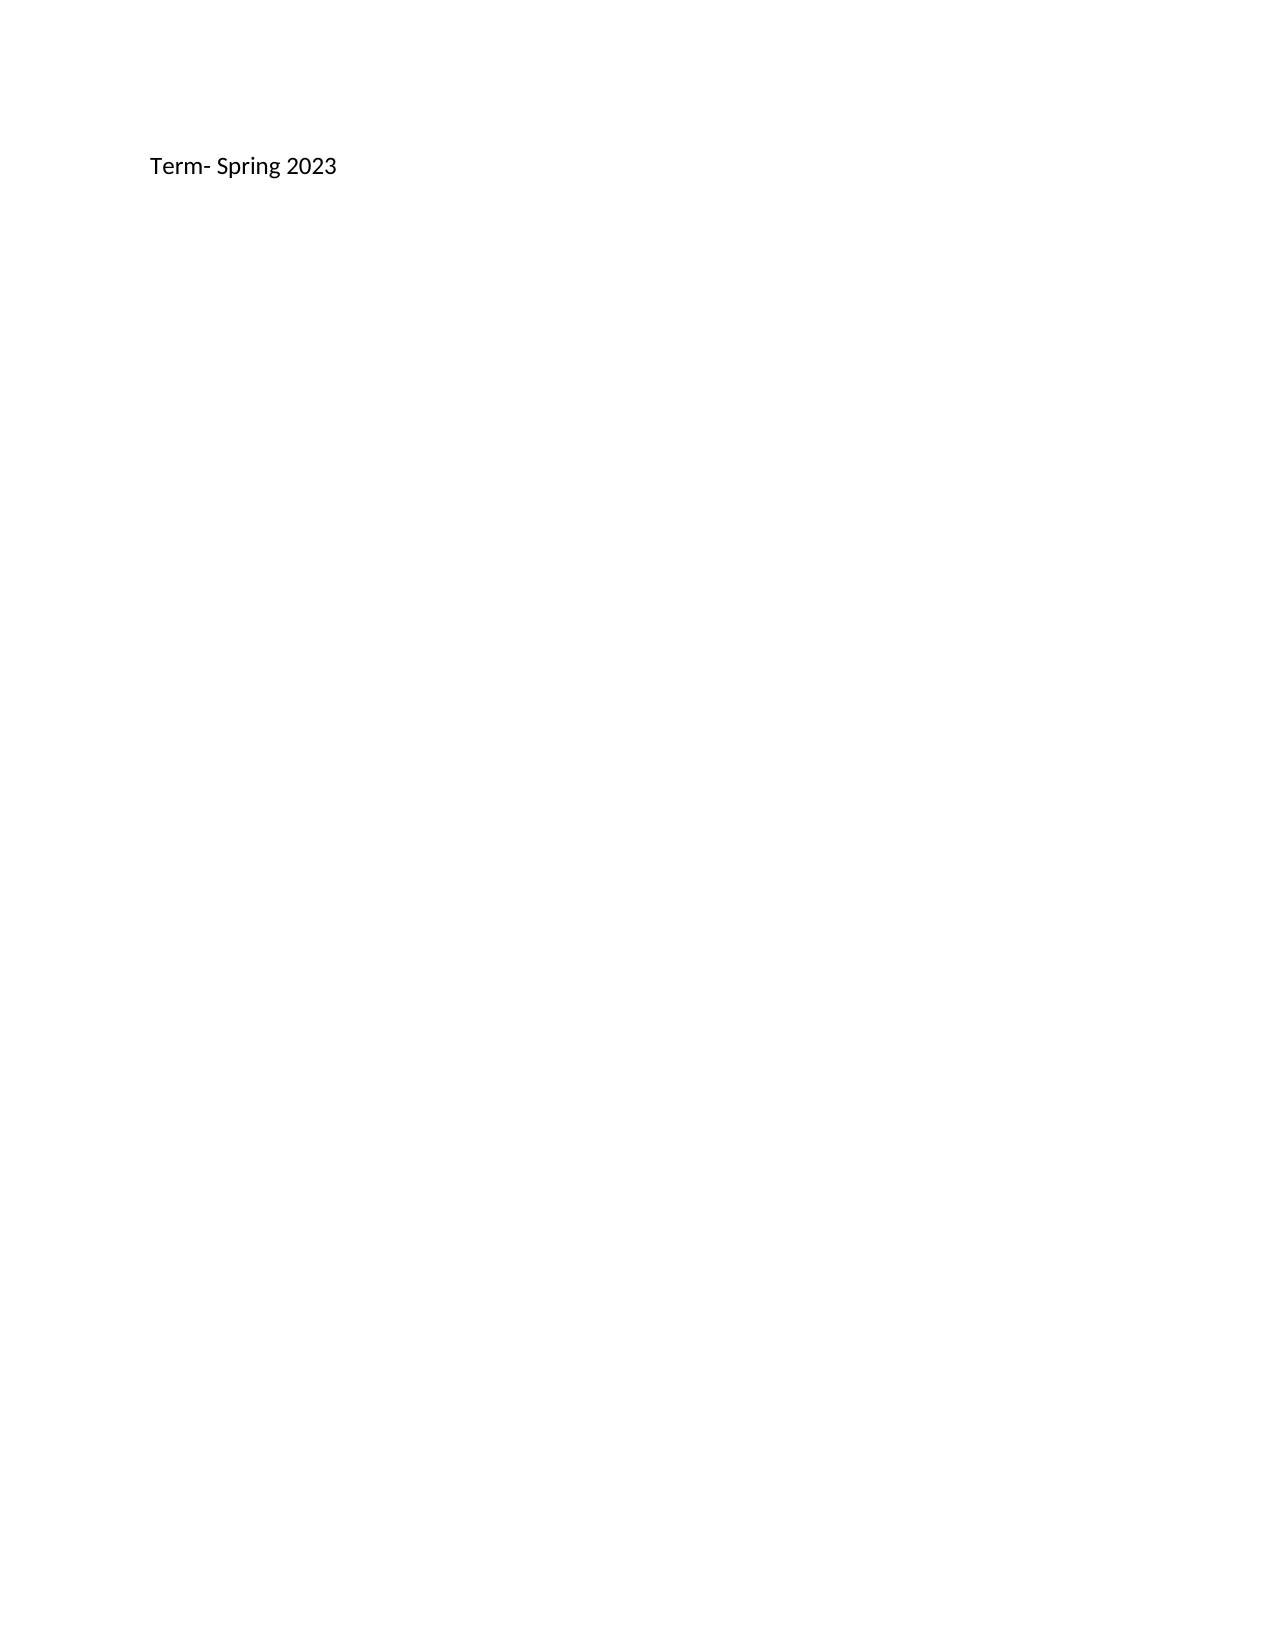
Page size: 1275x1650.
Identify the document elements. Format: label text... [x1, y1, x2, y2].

text Term- Spring 2023 [150, 150, 1125, 181]
